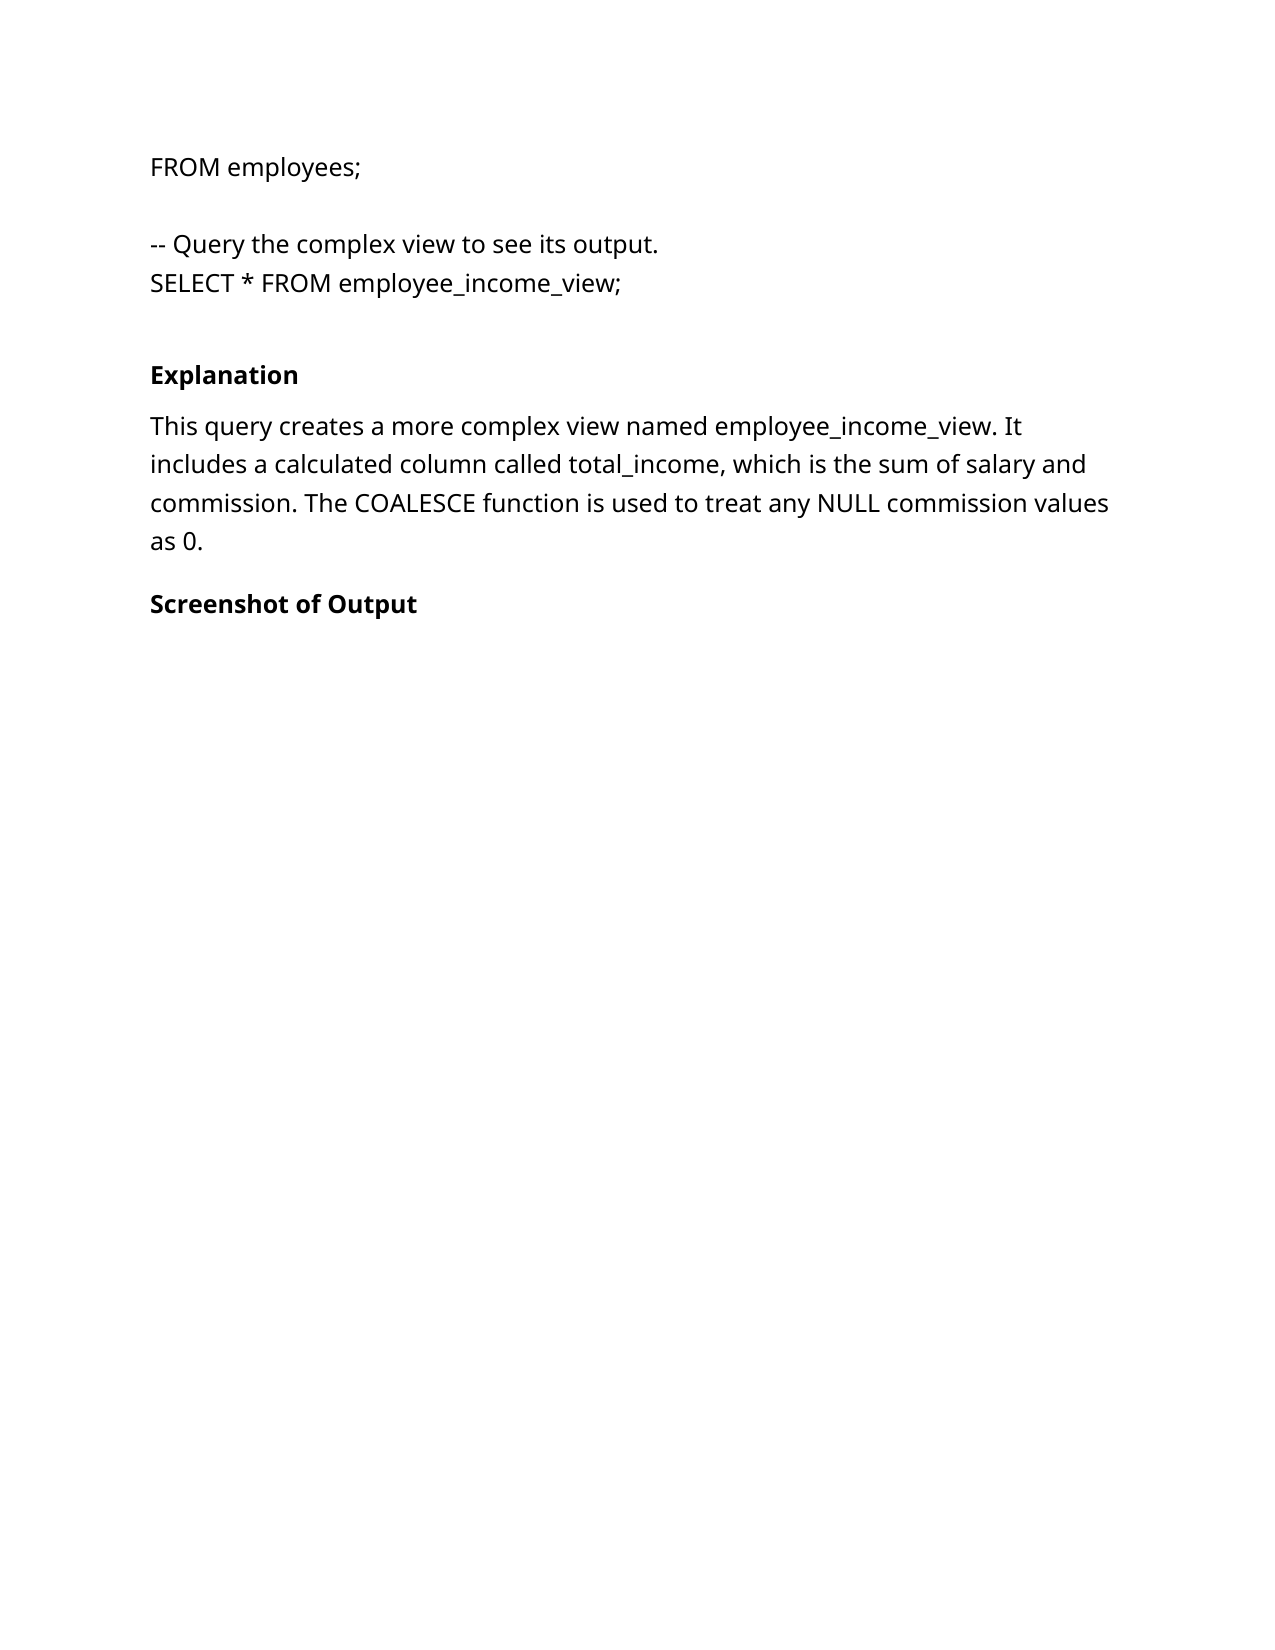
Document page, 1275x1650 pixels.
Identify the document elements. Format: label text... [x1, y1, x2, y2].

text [150, 150, 1125, 329]
subtitle Screenshot of Output [150, 587, 1125, 621]
text This query creates a more complex view named employee_income_view. It includes a calculated column called total_income, which is the sum of salary and commission. The COALESCE function is used to treat any NULL commission values as 0. [150, 408, 1125, 558]
subtitle Explanation [150, 357, 1125, 391]
